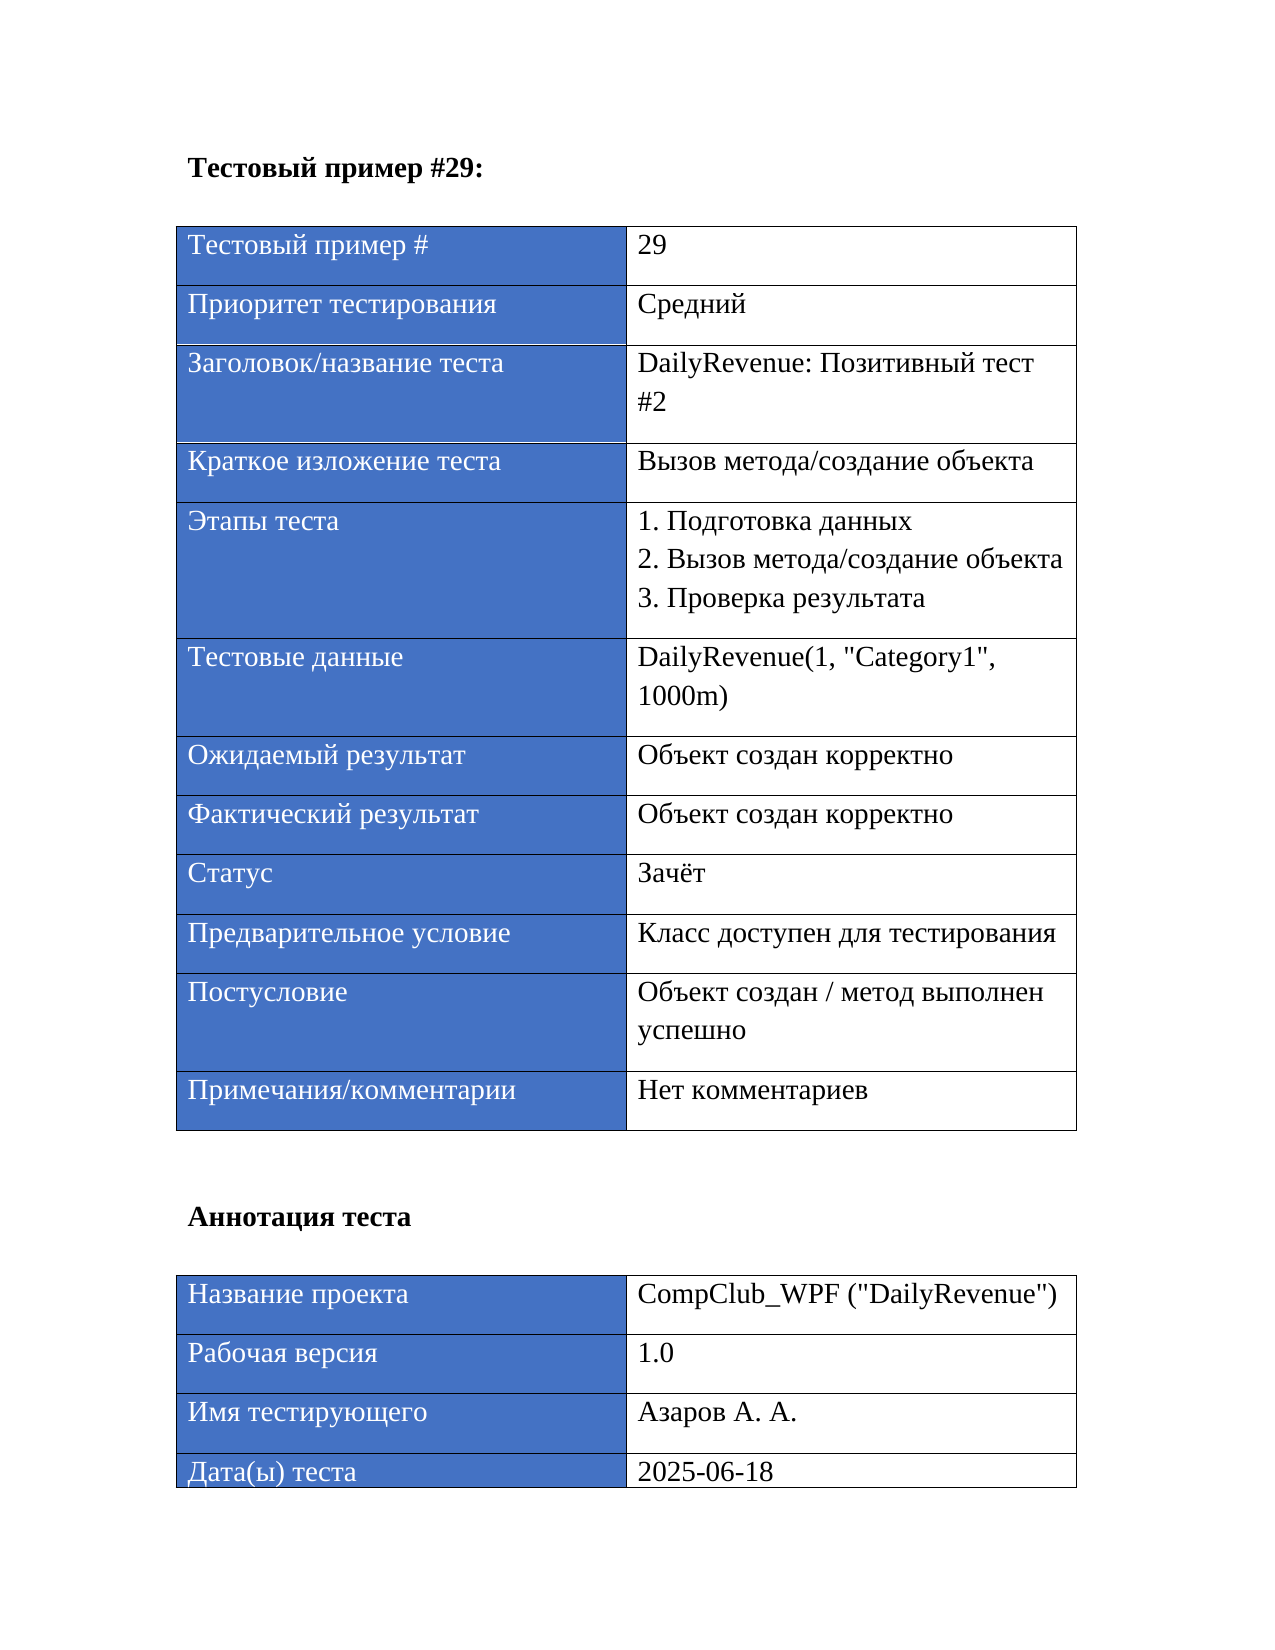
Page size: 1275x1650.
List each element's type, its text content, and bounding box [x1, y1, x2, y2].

table_cell 1. Подготовка данных 2. Вызов метода/создание объекта 3. Проверка результата [627, 503, 1076, 638]
table_cell Зачёт [627, 855, 1076, 914]
table_cell Этапы теста [177, 503, 626, 638]
table_cell Класс доступен для тестирования [627, 915, 1076, 973]
subtitle Тестовый пример #29: [187, 150, 1087, 183]
table_cell Азаров А. А. [627, 1394, 1076, 1453]
table_cell Нет комментариев [627, 1072, 1076, 1130]
table_header Тестовый пример # [177, 227, 626, 285]
table_cell Средний [627, 286, 1076, 344]
table_cell Постусловие [177, 974, 626, 1071]
table_cell Рабочая версия [177, 1335, 626, 1393]
subtitle Аннотация теста [187, 1199, 1087, 1232]
table_header CompClub_WPF ("DailyRevenue") [627, 1276, 1076, 1334]
table_header Название проекта [177, 1276, 626, 1334]
table_cell Тестовые данные [177, 639, 626, 736]
table_cell Статус [177, 855, 626, 914]
table_cell Имя тестирующего [177, 1394, 626, 1453]
table_cell Объект создан корректно [627, 796, 1076, 854]
table_cell DailyRevenue(1, "Category1", 1000m) [627, 639, 1076, 736]
table_cell Объект создан / метод выполнен успешно [627, 974, 1076, 1071]
table_cell Краткое изложение теста [177, 444, 626, 502]
table_header 29 [627, 227, 1076, 285]
table_cell Приоритет тестирования [177, 286, 626, 344]
table_cell Объект создан корректно [627, 737, 1076, 795]
table_cell Предварительное условие [177, 915, 626, 973]
table_cell Примечания/комментарии [177, 1072, 626, 1130]
table_cell Вызов метода/создание объекта [627, 444, 1076, 502]
table_cell Ожидаемый результат [177, 737, 626, 795]
table_cell 2025-06-18 [627, 1454, 1076, 1487]
table_cell DailyRevenue: Позитивный тест #2 [627, 346, 1076, 442]
table_cell Фактический результат [177, 796, 626, 854]
table_cell Заголовок/название теста [177, 346, 626, 442]
table_cell 1.0 [627, 1335, 1076, 1393]
table_cell Дата(ы) теста [177, 1454, 626, 1487]
